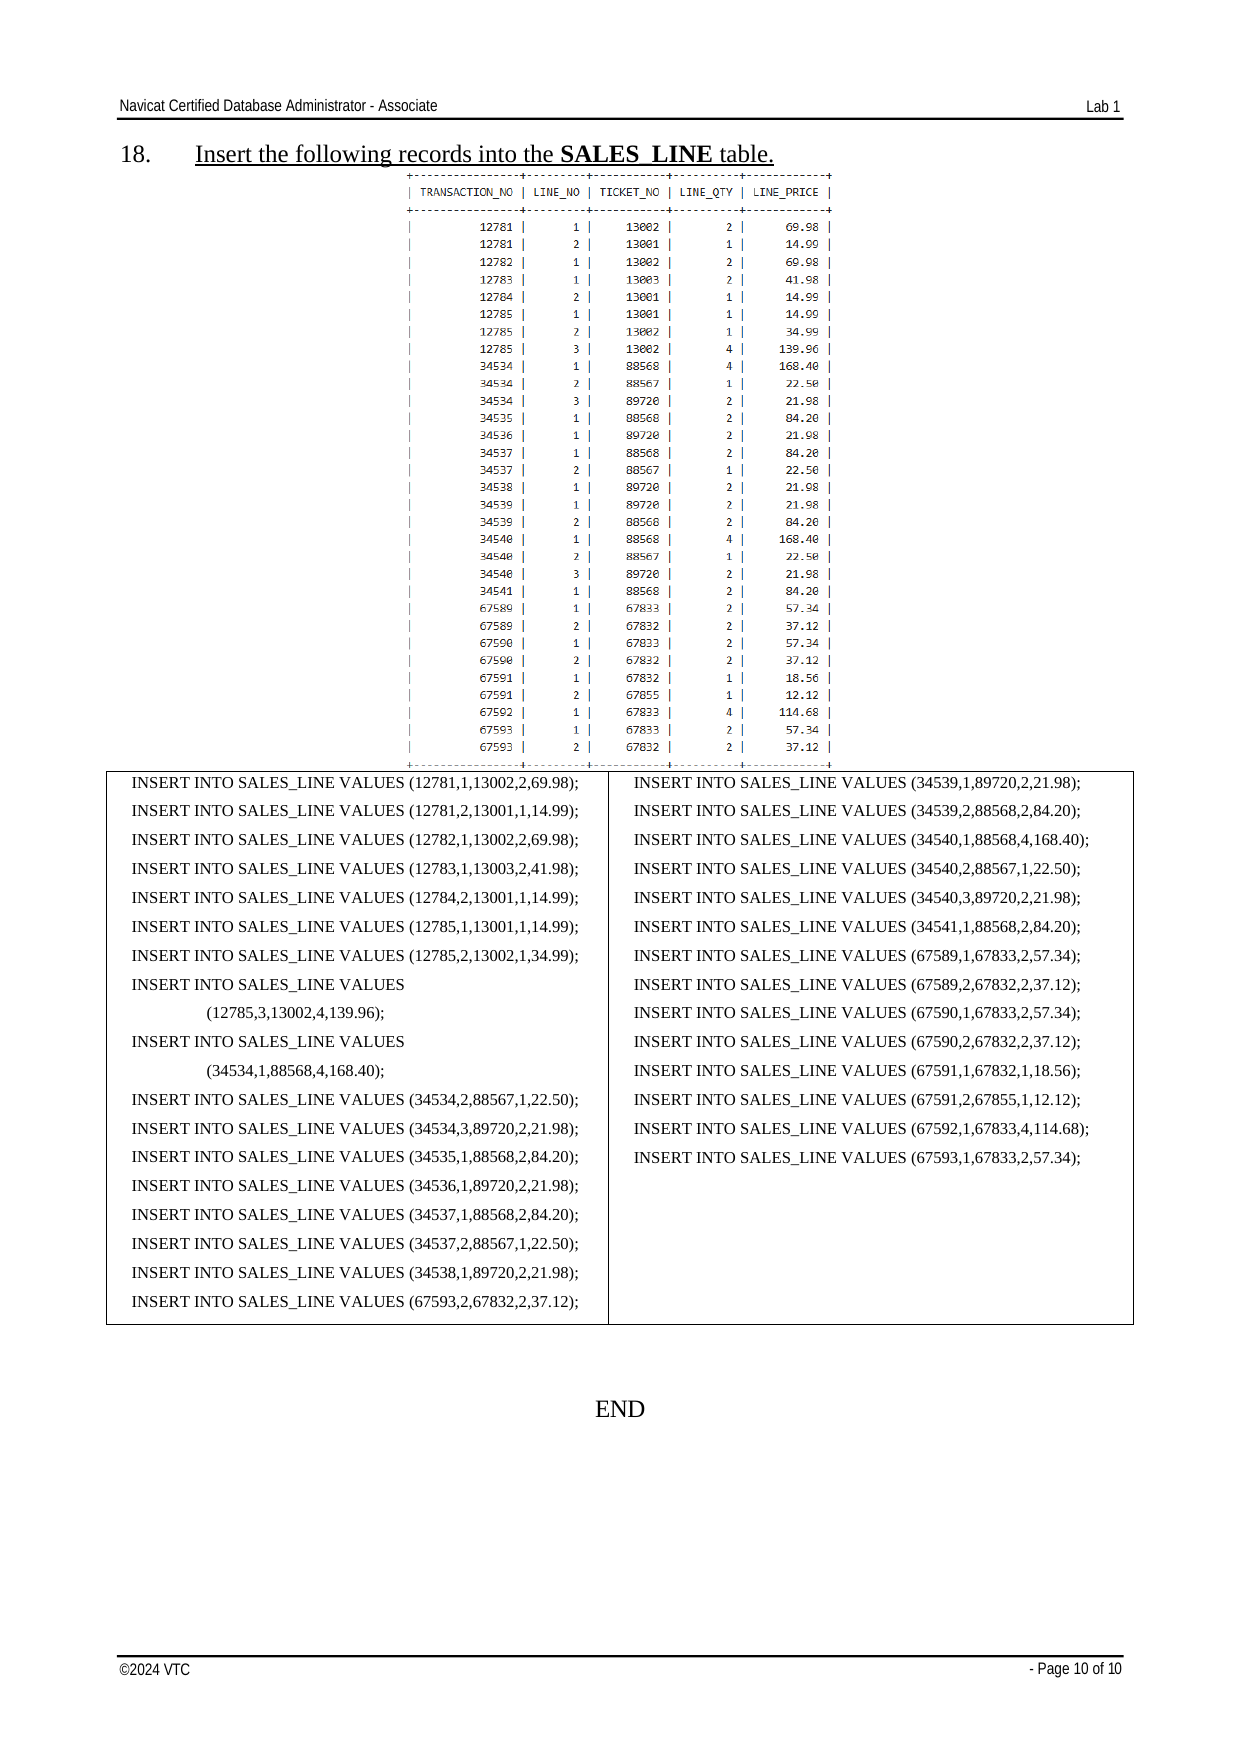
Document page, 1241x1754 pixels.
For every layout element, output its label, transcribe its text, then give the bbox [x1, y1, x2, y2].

table_header INSERT INTO SALES_LINE VALUES (34539,1,89720,2,21.98); INSERT INTO SALES_LINE VALUES (34539,2,88568,2,84.20); INSERT INTO SALES_LINE VALUES (34540,1,88568,4,168.40); INSERT INTO SALES_LINE VALUES (34540,2,88567,1,22.50); INSERT INTO SALES_LINE VALUES (34540,3,89720,2,21.98); INSERT INTO SALES_LINE VALUES (34541,1,88568,2,84.20); INSERT INTO SALES_LINE VALUES (67589,1,67833,2,57.34); INSERT INTO SALES_LINE VALUES (67589,2,67832,2,37.12); INSERT INTO SALES_LINE VALUES (67590,1,67833,2,57.34); INSERT INTO SALES_LINE VALUES (67590,2,67832,2,37.12); INSERT INTO SALES_LINE VALUES (67591,1,67832,1,18.56); INSERT INTO SALES_LINE VALUES (67591,2,67855,1,12.12); INSERT INTO SALES_LINE VALUES (67592,1,67833,4,114.68); INSERT INTO SALES_LINE VALUES (67593,1,67833,2,57.34); [609, 772, 1133, 1324]
text END [106, 1394, 1134, 1423]
table_header INSERT INTO SALES_LINE VALUES (12781,1,13002,2,69.98); INSERT INTO SALES_LINE VALUES (12781,2,13001,1,14.99); INSERT INTO SALES_LINE VALUES (12782,1,13002,2,69.98); INSERT INTO SALES_LINE VALUES (12783,1,13003,2,41.98); INSERT INTO SALES_LINE VALUES (12784,2,13001,1,14.99); INSERT INTO SALES_LINE VALUES (12785,1,13001,1,14.99); INSERT INTO SALES_LINE VALUES (12785,2,13002,1,34.99); INSERT INTO SALES_LINE VALUES (12785,3,13002,4,139.96); INSERT INTO SALES_LINE VALUES (34534,1,88568,4,168.40); INSERT INTO SALES_LINE VALUES (34534,2,88567,1,22.50); INSERT INTO SALES_LINE VALUES (34534,3,89720,2,21.98); INSERT INTO SALES_LINE VALUES (34535,1,88568,2,84.20); INSERT INTO SALES_LINE VALUES (34536,1,89720,2,21.98); INSERT INTO SALES_LINE VALUES (34537,1,88568,2,84.20); INSERT INTO SALES_LINE VALUES (34537,2,88567,1,22.50); INSERT INTO SALES_LINE VALUES (34538,1,89720,2,21.98); INSERT INTO SALES_LINE VALUES (67593,2,67832,2,37.12); [107, 772, 608, 1324]
list Insert the following records into the SALES_LINE table. [120, 139, 1134, 168]
picture [403, 168, 837, 771]
